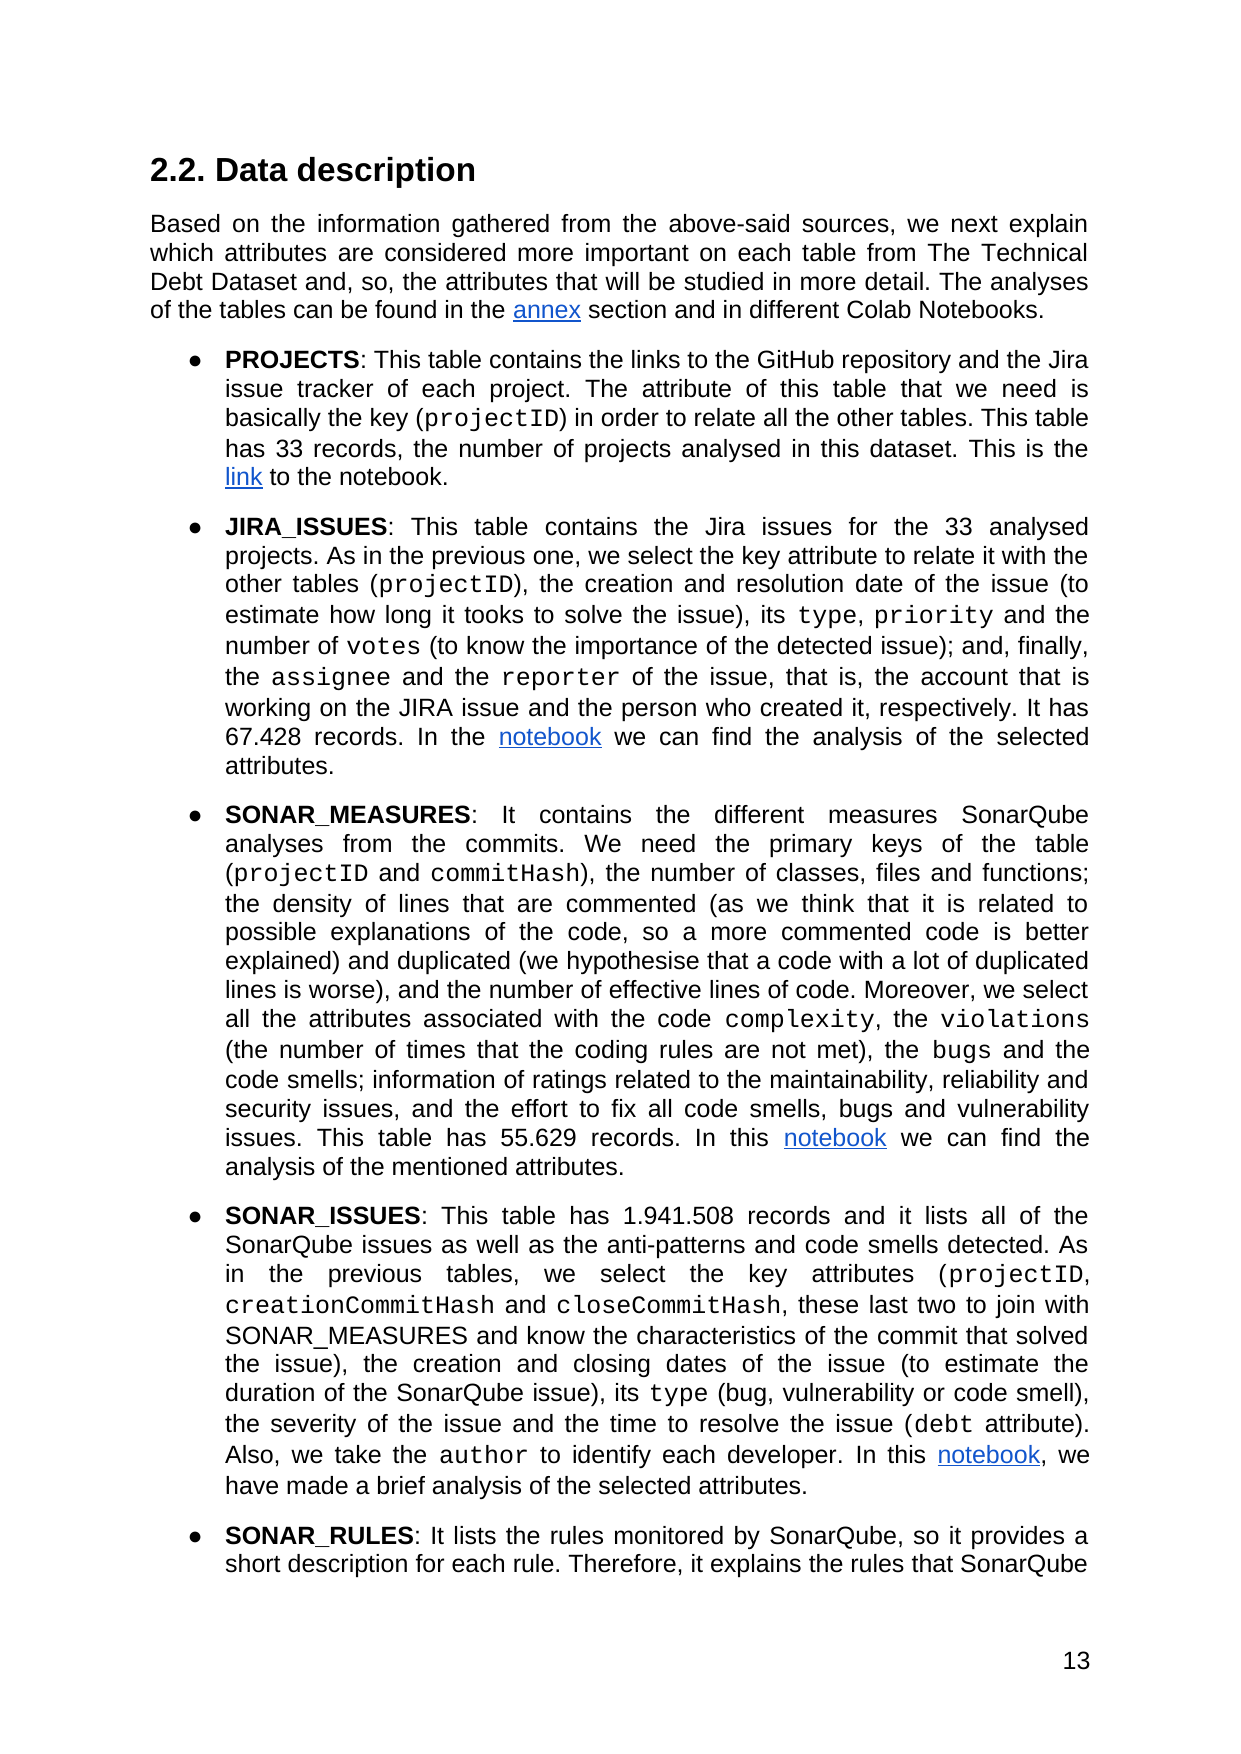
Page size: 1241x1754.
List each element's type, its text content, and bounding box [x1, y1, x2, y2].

text Based on the information gathered from the above-said sources, we next explain which attributes are considered more important on each table from The Technical Debt Dataset and, so, the attributes that will be studied in more detail. The analyses of the tables can be found in the annex section and in different Colab Notebooks. [150, 209, 1090, 324]
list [187, 1521, 1090, 1578]
subtitle 2.2. Data description [150, 150, 1090, 188]
list SONAR_ISSUES: This table has 1.941.508 records and it lists all of the SonarQube issues as well as the anti-patterns and code smells detected. As in the previous tables, we select the key attributes (projectID, creationCommitHash and closeCommitHash, these last two to join with SONAR_MEASURES and know the characteristics of the commit that solved the issue), the creation and closing dates of the issue (to estimate the duration of the SonarQube issue), its type (bug, vulnerability or code smell), the severity of the issue and the time to resolve the issue (debt attribute). Also, we take the author to identify each developer. In this notebook, we have made a brief analysis of the selected attributes. [187, 1201, 1090, 1500]
list JIRA_ISSUES: This table contains the Jira issues for the 33 analysed projects. As in the previous one, we select the key attribute to relate it with the other tables (projectID), the creation and resolution date of the issue (to estimate how long it tooks to solve the issue), its type, priority and the number of votes (to know the importance of the detected issue); and, finally, the assignee and the reporter of the issue, that is, the account that is working on the JIRA issue and the person who created it, respectively. It has 67.428 records. In the notebook we can find the analysis of the selected attributes. [187, 512, 1090, 779]
list PROJECTS: This table contains the links to the GitHub repository and the Jira issue tracker of each project. The attribute of this table that we need is basically the key (projectID) in order to relate all the other tables. This table has 33 records, the number of projects analysed in this dataset. This is the link to the notebook. [187, 345, 1090, 491]
list SONAR_MEASURES: It contains the different measures SonarQube analyses from the commits. We need the primary keys of the table (projectID and commitHash), the number of classes, files and functions; the density of lines that are commented (as we think that it is related to possible explanations of the code, so a more commented code is better explained) and duplicated (we hypothesise that a code with a lot of duplicated lines is worse), and the number of effective lines of code. Moreover, we select all the attributes associated with the code complexity, the violations (the number of times that the coding rules are not met), the bugs and the code smells; information of ratings related to the maintainability, reliability and security issues, and the effort to fix all code smells, bugs and vulnerability issues. This table has 55.629 records. In this notebook we can find the analysis of the mentioned attributes. [187, 800, 1090, 1181]
